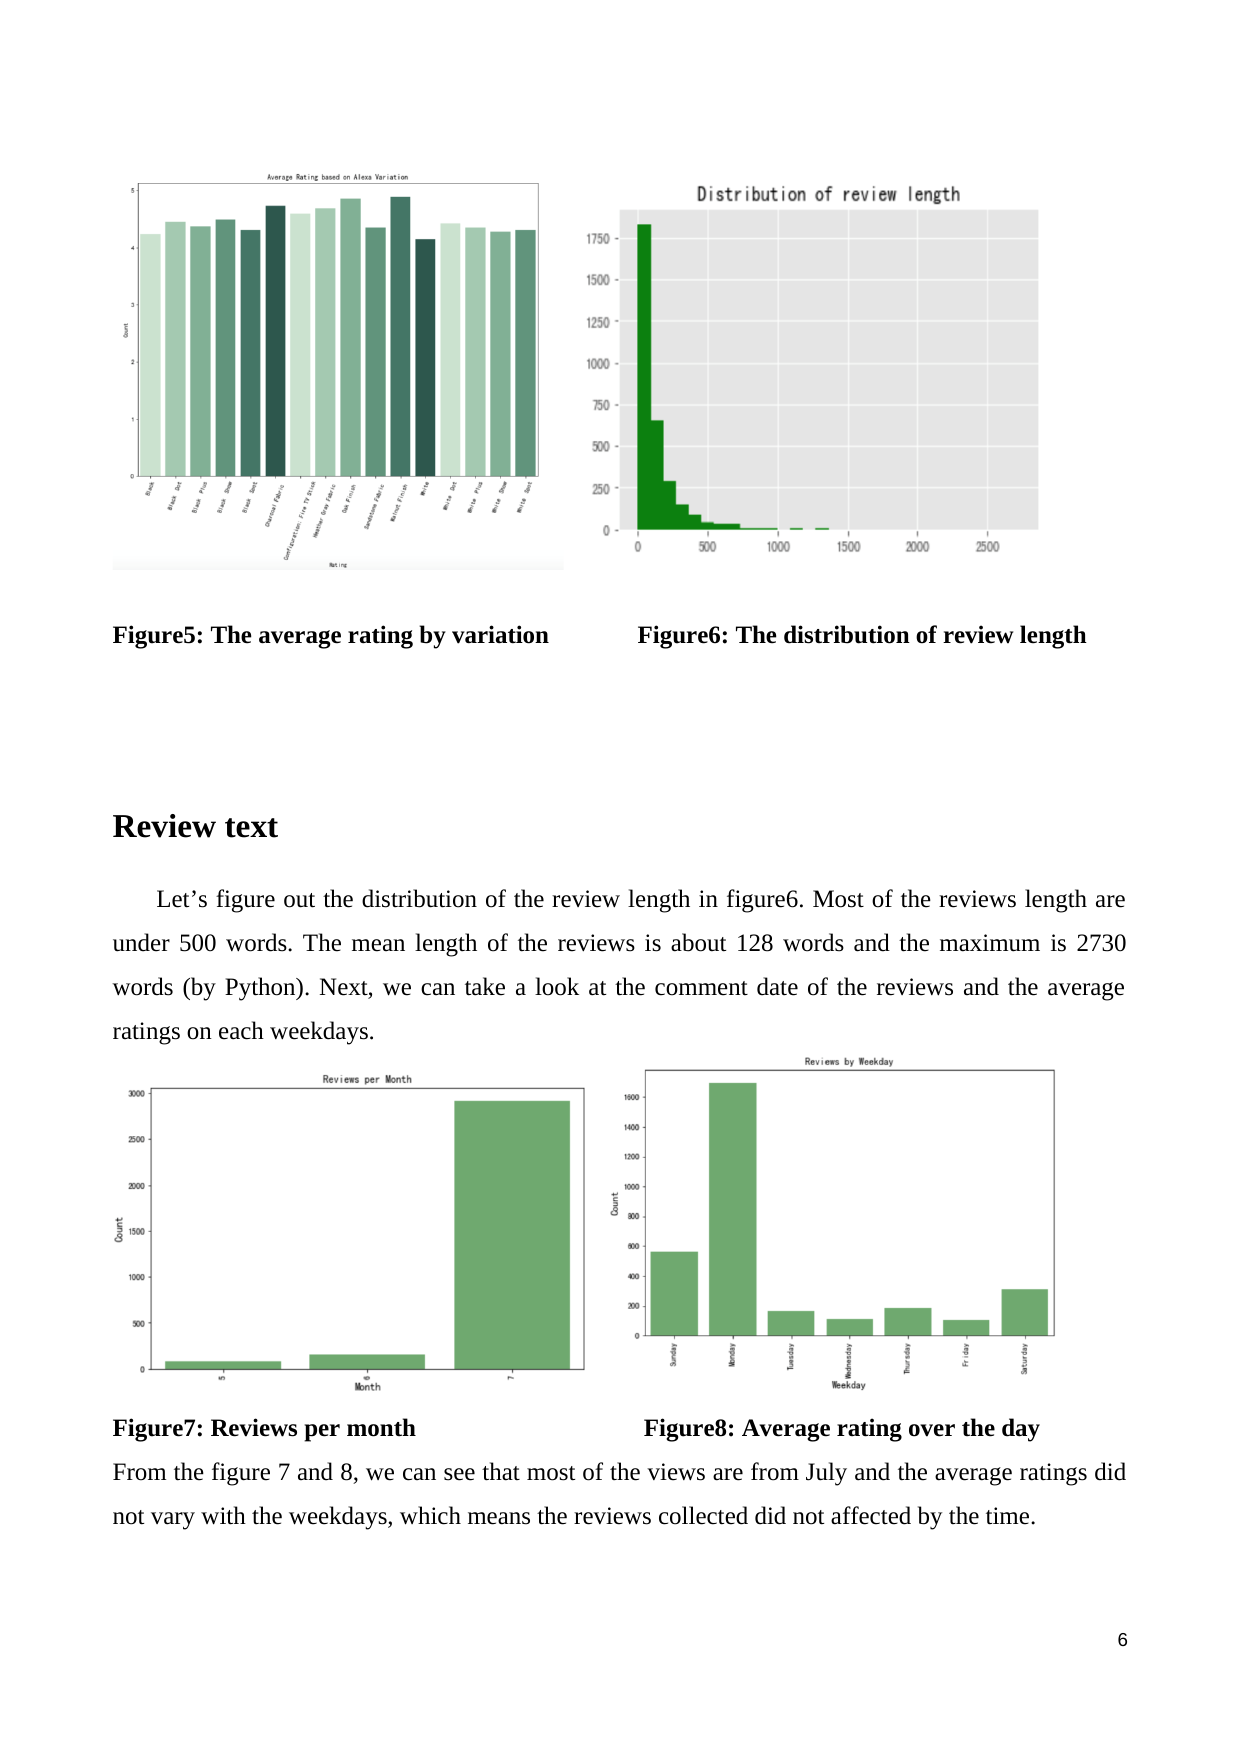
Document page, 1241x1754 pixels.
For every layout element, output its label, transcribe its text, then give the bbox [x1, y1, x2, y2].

text Figure5: The average rating by variation Figure6: The distribution of review length [112, 613, 1128, 657]
picture [601, 1052, 1070, 1395]
picture [112, 172, 564, 570]
subtitle Review text [112, 803, 1128, 847]
text Let’s figure out the distribution of the review length in figure6. Most of the reviews length are under 500 words. The mean length of the reviews is about 128 words and the maximum is 2730 words (by Python). Next, we can take a look at the comment date of the reviews and the average ratings on each weekdays. [112, 876, 1128, 1053]
text From the figure 7 and 8, we can see that most of the views are from July and the average ratings did not vary with the weekdays, which means the reviews collected did not affected by the time. [112, 1449, 1128, 1537]
picture [582, 180, 1055, 570]
text Figure7: Reviews per month Figure8: Average rating over the day [112, 1405, 1128, 1449]
picture [112, 1069, 589, 1395]
